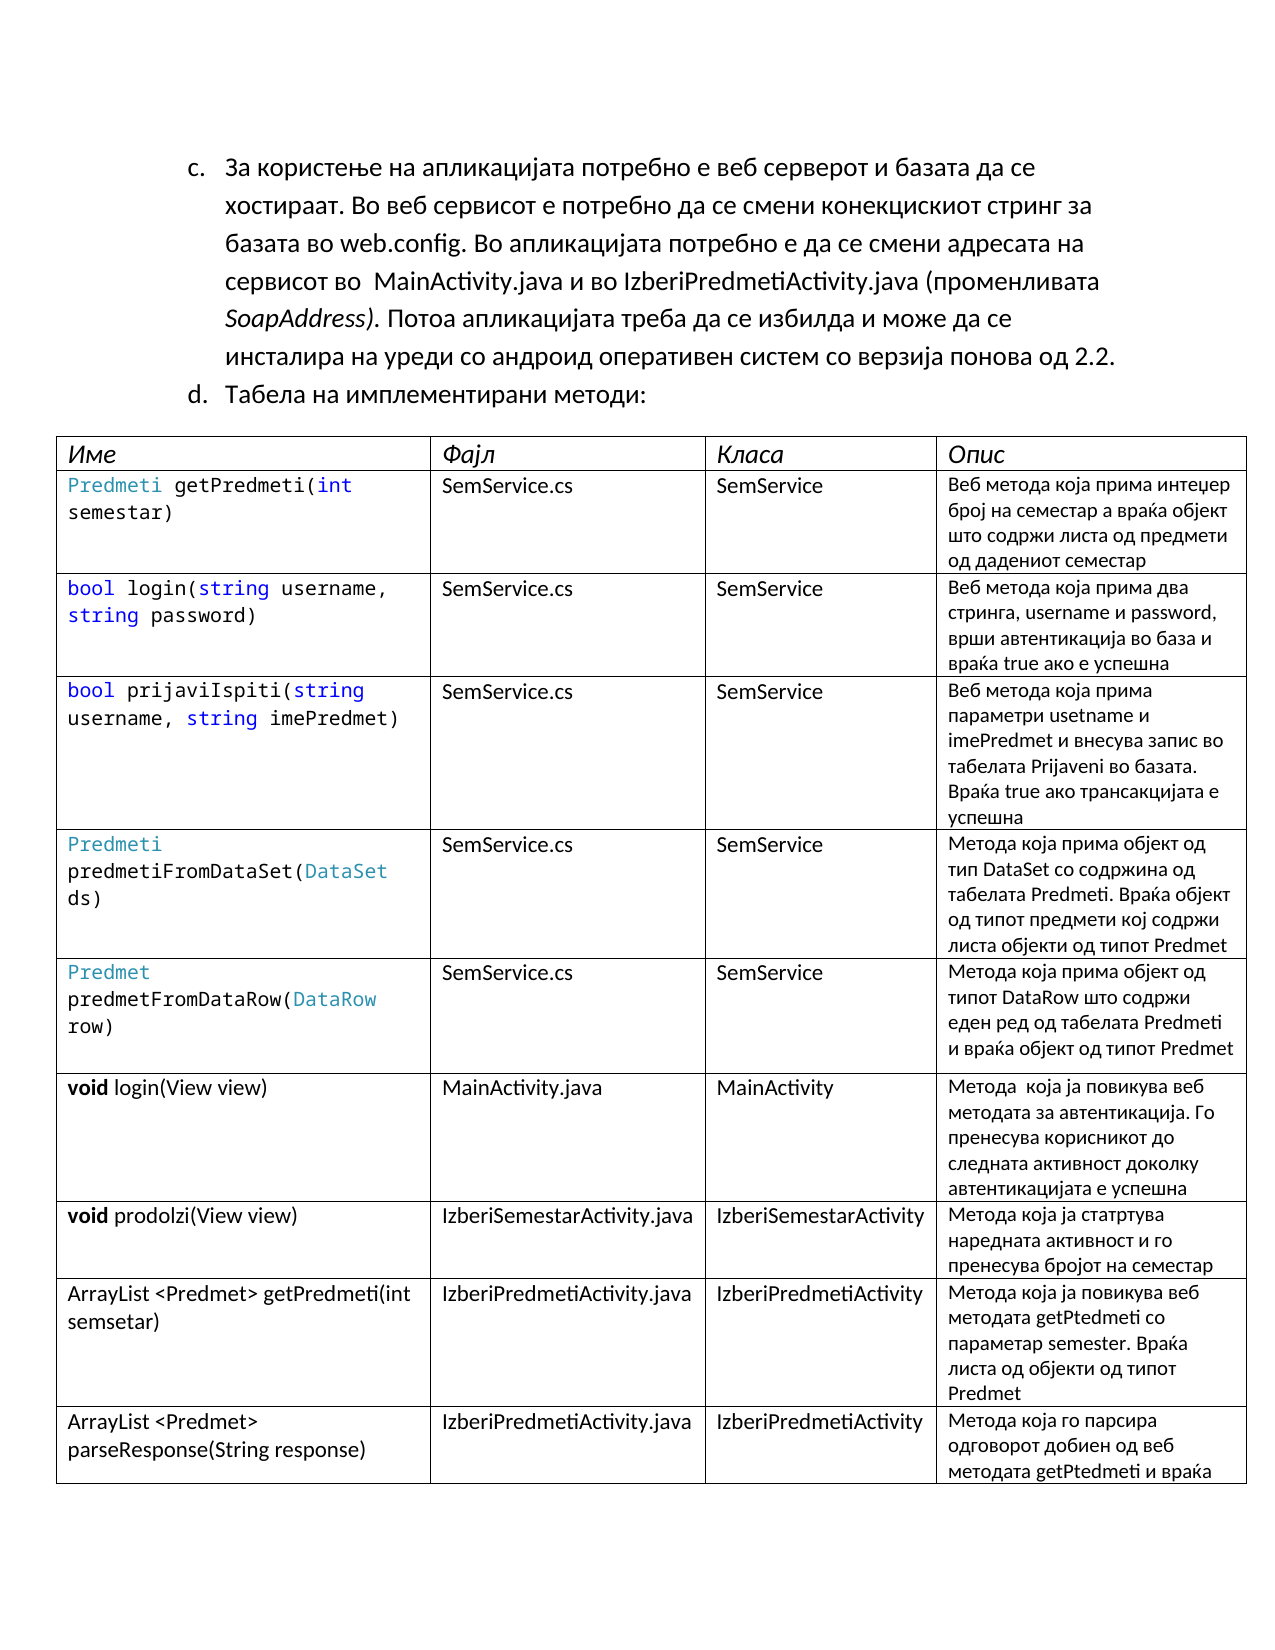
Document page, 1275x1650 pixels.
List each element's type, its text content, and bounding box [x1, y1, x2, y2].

list Табела на имплементирани методи: [187, 377, 1125, 411]
table_cell Веб метода која прима два стринга, username и password, врши автентикација во база и враќа true ако е успешна [937, 574, 1246, 676]
table_cell SemService [706, 574, 936, 676]
table_header Фајл [431, 437, 705, 470]
table_cell Метода која прима објект од типот DataRow што содржи еден ред од табелата Predmeti и враќа објект од типот Predmet [937, 959, 1246, 1072]
table_cell Predmet predmetFromDataRow(DataRow row) [57, 959, 430, 1072]
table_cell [57, 1407, 430, 1483]
table_cell Метода која ја повикува веб методата getPtedmeti со параметар semester. Враќа листа од објекти од типот Predmet [937, 1279, 1246, 1406]
table_header Опис [937, 437, 1246, 470]
table_cell Веб метода која прима параметри usetname и imePredmet и внесува запис во табелата Prijaveni во базата. Враќа true ако трансакцијата е успешна [937, 677, 1246, 829]
table_cell SemService.cs [431, 677, 705, 829]
table_cell Метода која ја повикува веб методата за автентикација. Го пренесува корисникот до следната активност доколку автентикацијата е успешна [937, 1074, 1246, 1201]
table_cell SemService.cs [431, 471, 705, 573]
table_cell IzberiPredmetiActivity [706, 1279, 936, 1406]
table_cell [431, 1407, 705, 1483]
table_cell IzberiSemestarActivity [706, 1202, 936, 1278]
table_cell Predmeti getPredmeti(int semestar) [57, 471, 430, 573]
table_cell Веб метода која прима интеџер број на семестар а враќа објект што содржи листа од предмети од дадениот семестар [937, 471, 1246, 573]
table_cell SemService [706, 959, 936, 1072]
table_cell bool prijaviIspiti(string username, string imePredmet) [57, 677, 430, 829]
table_cell Predmeti predmetiFromDataSet(DataSet ds) [57, 830, 430, 957]
table_cell void prodolzi(View view) [57, 1202, 430, 1278]
table_cell SemService.cs [431, 574, 705, 676]
table_cell SemService [706, 677, 936, 829]
table_cell IzberiPredmetiActivity.java [431, 1279, 705, 1406]
table_cell IzberiSemestarActivity.java [431, 1202, 705, 1278]
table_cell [937, 1407, 1246, 1483]
table_cell SemService.cs [431, 959, 705, 1072]
table_cell SemService.cs [431, 830, 705, 957]
table_cell Метода која ја статртува наредната активност и го пренесува бројот на семестар [937, 1202, 1246, 1278]
table_header Класа [706, 437, 936, 470]
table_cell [706, 1407, 936, 1483]
table_cell MainActivity.java [431, 1074, 705, 1201]
table_cell bool login(string username, string password) [57, 574, 430, 676]
table_cell SemService [706, 471, 936, 573]
table_cell MainActivity [706, 1074, 936, 1201]
table_header Име [57, 437, 430, 470]
table_cell void login(View view) [57, 1074, 430, 1201]
table_cell ArrayList <Predmet> getPredmeti(int semsetar) [57, 1279, 430, 1406]
table_cell Метода која прима објект од тип DataSet со содржина од табелата Predmeti. Враќа објект од типот предмети кој содржи листа објекти од типот Predmet [937, 830, 1246, 957]
table_cell SemService [706, 830, 936, 957]
list За користење на апликацијата потребно е веб серверот и базата да се хостираат. Во веб сервисот е потребно да се смени конекцискиот стринг за базата во web.config. Во апликацијата потребно е да се смени адресата на сервисот во MainActivity.java и во IzberiPredmetiActivity.java (променливата SoapAddress). Потоа апликацијата треба да се избилда и може да се инсталира на уреди со андроид оперативен систем со верзија понова од 2.2. [187, 150, 1125, 373]
